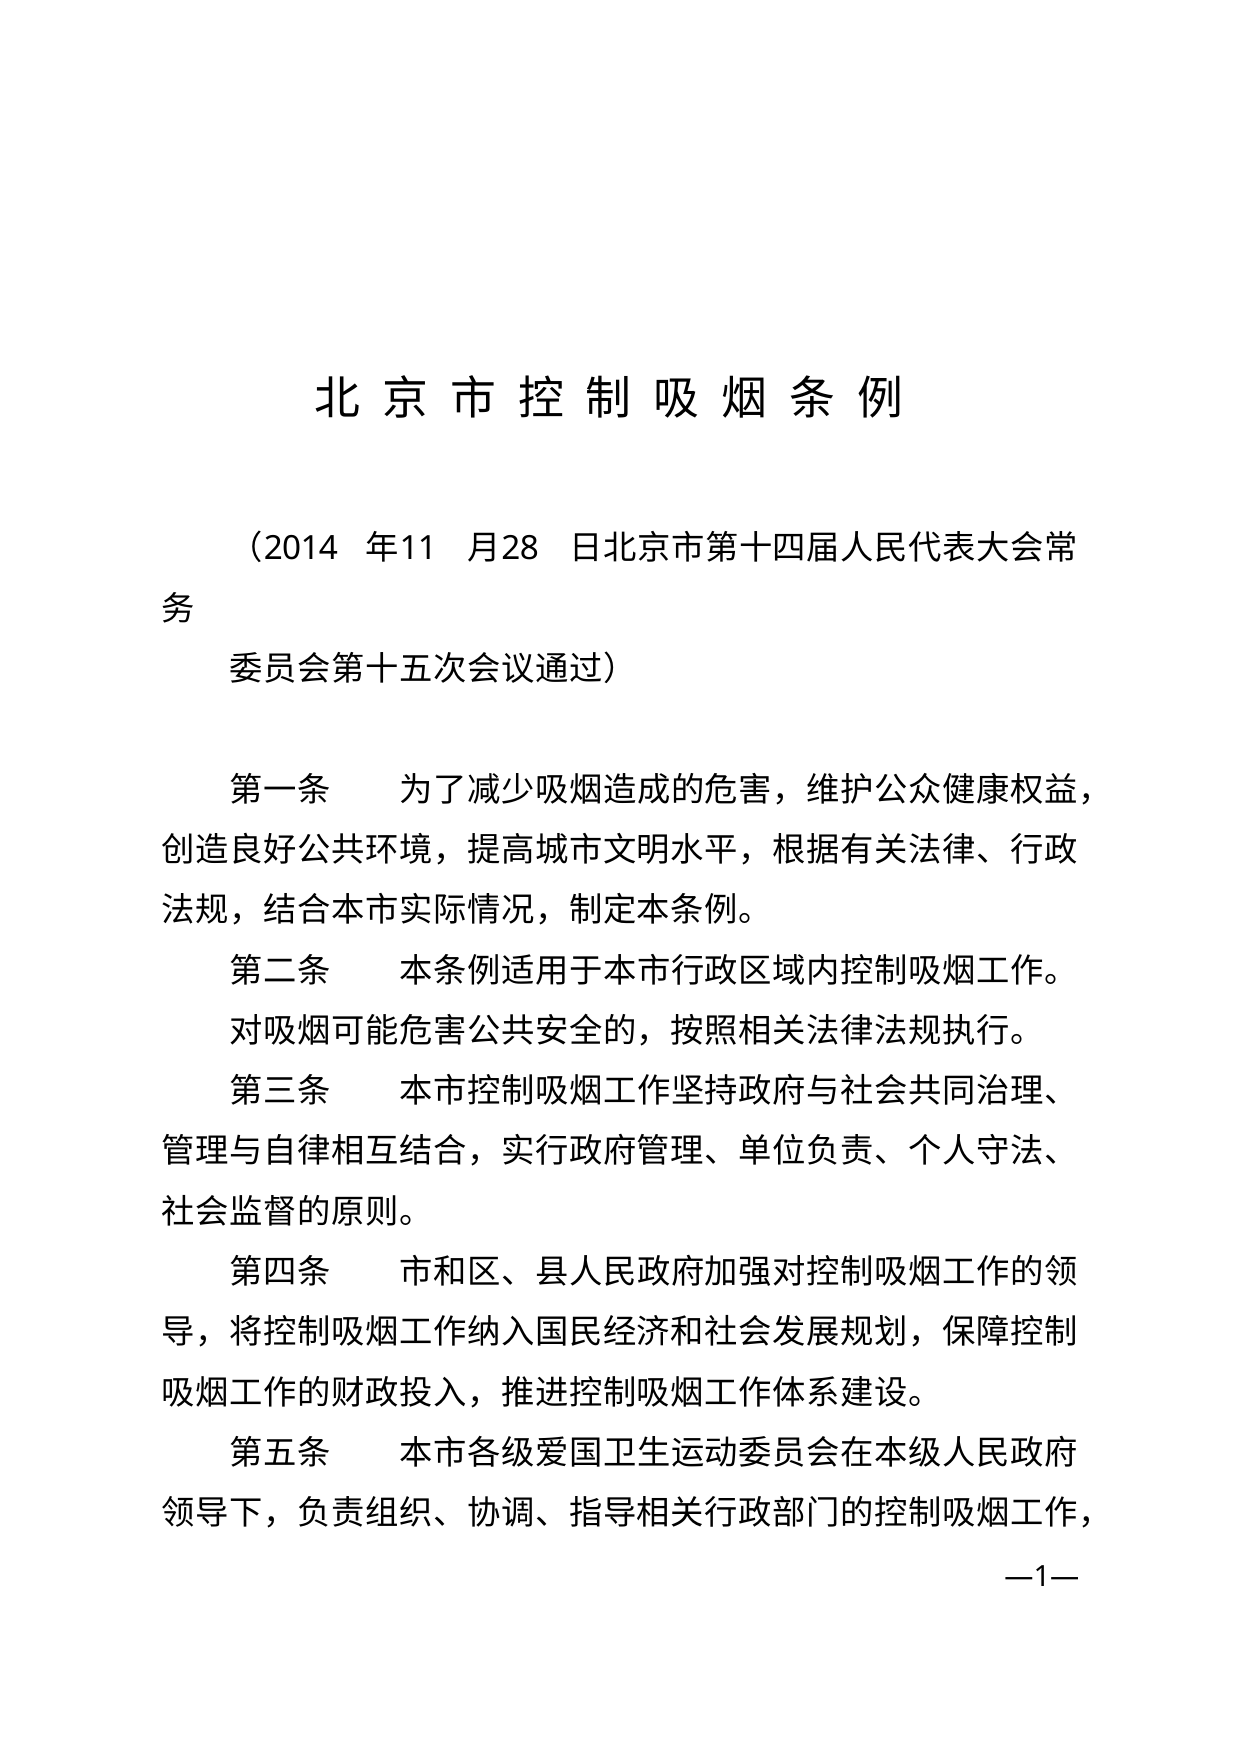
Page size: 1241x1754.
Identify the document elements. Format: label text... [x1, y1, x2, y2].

text 对吸烟可能危害公共安全的，按照相关法律法规执行。 [162, 998, 1078, 1058]
subtitle 委员会第十五次会议通过） [162, 636, 1078, 696]
subtitle （2014年11月28日北京市第十四届人民代表大会常务 [162, 515, 1078, 636]
text 第三条 本市控制吸烟工作坚持政府与社会共同治理、管理与自律相互结合，实行政府管理、单位负责、个人守法、社会监督的原则。 [162, 1058, 1078, 1239]
subtitle 北京市控制吸烟条例 [162, 334, 1078, 455]
text 第二条 本条例适用于本市行政区域内控制吸烟工作。 [162, 937, 1078, 998]
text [162, 1420, 1078, 1540]
text 第四条 市和区、县人民政府加强对控制吸烟工作的领导，将控制吸烟工作纳入国民经济和社会发展规划，保障控制吸烟工作的财政投入，推进控制吸烟工作体系建设。 [162, 1239, 1078, 1420]
text 第一条 为了减少吸烟造成的危害，维护公众健康权益，创造良好公共环境，提高城市文明水平，根据有关法律、行政法规，结合本市实际情况，制定本条例。 [162, 756, 1078, 937]
